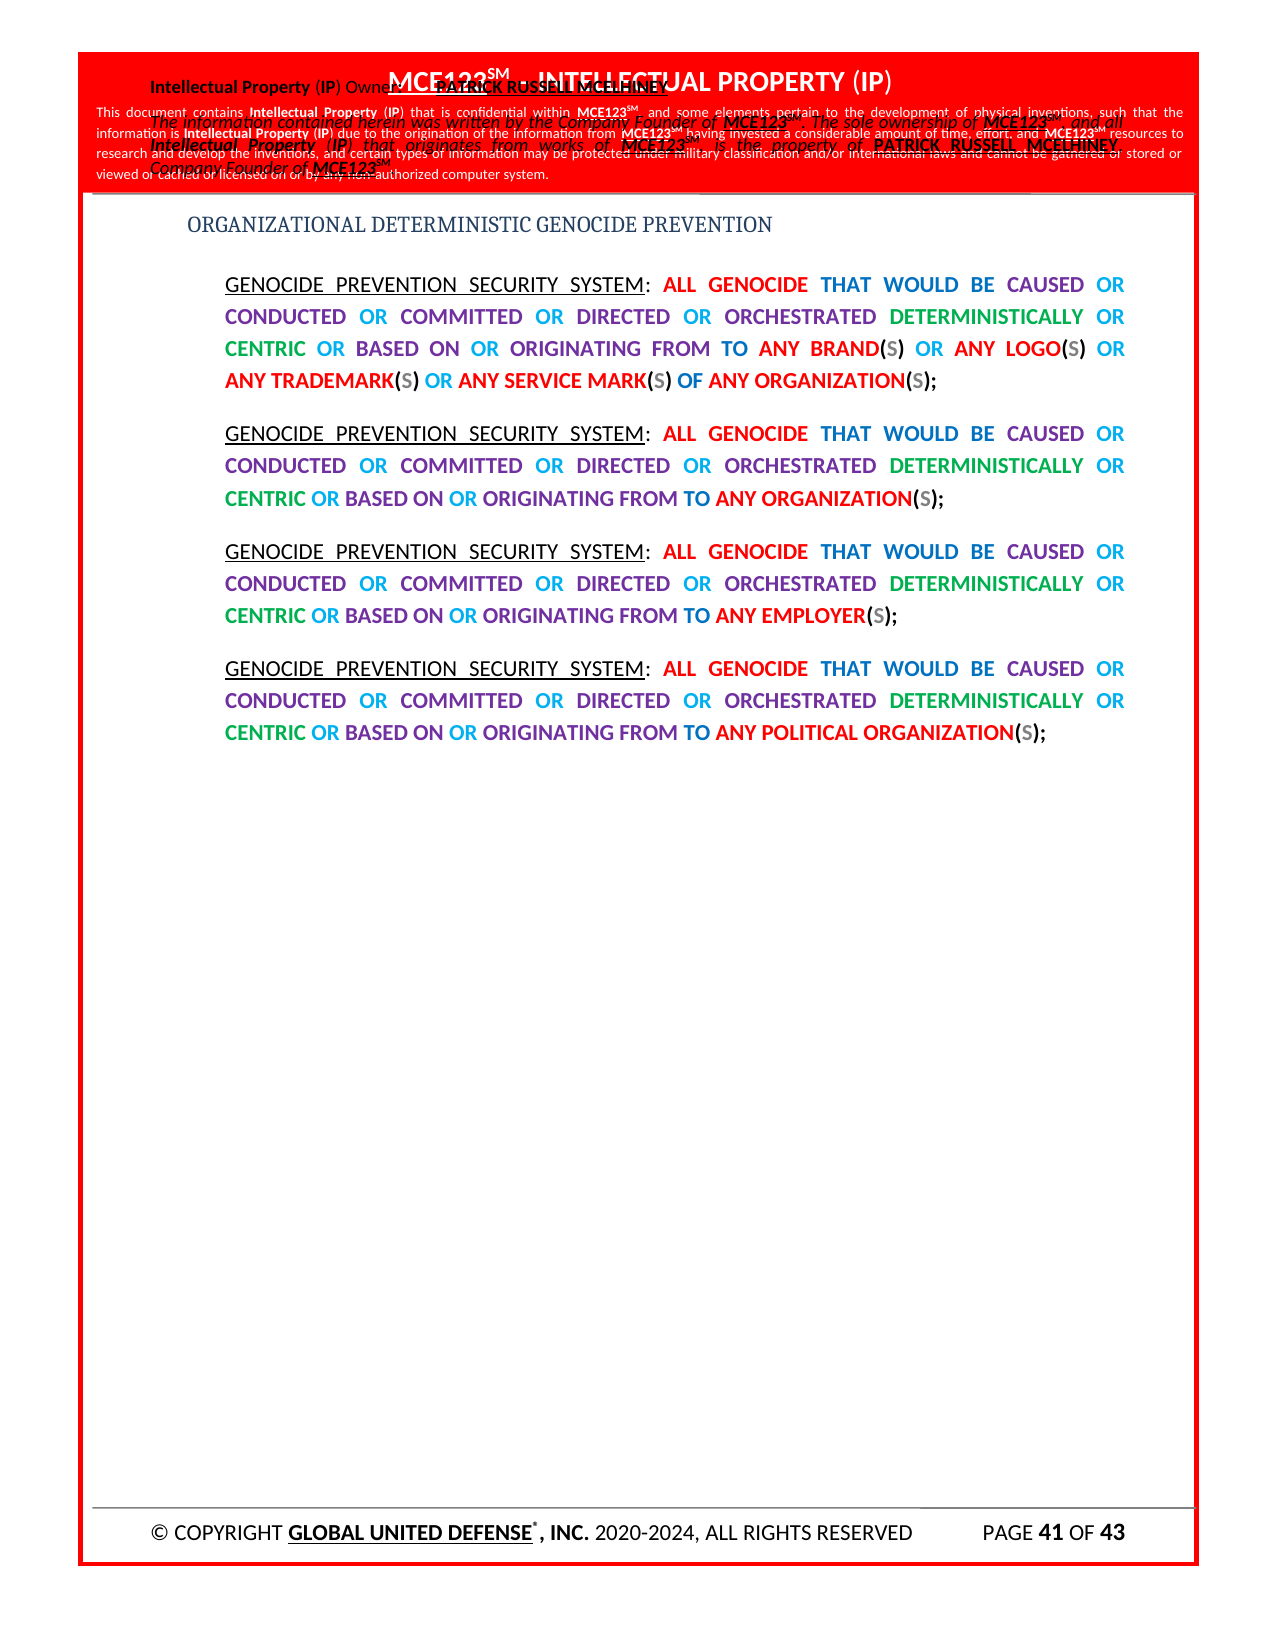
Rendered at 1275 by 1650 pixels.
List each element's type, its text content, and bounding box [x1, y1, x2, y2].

text GENOCIDE PREVENTION SECURITY SYSTEM: ALL GENOCIDE THAT WOULD BE CAUSED OR CONDUCTED OR COMMITTED OR DIRECTED OR ORCHESTRATED DETERMINISTICALLY OR CENTRIC OR BASED ON OR ORIGINATING FROM TO ANY POLITICAL ORGANIZATION(S); [225, 654, 1125, 747]
text GENOCIDE PREVENTION SECURITY SYSTEM: ALL GENOCIDE THAT WOULD BE CAUSED OR CONDUCTED OR COMMITTED OR DIRECTED OR ORCHESTRATED DETERMINISTICALLY OR CENTRIC OR BASED ON OR ORIGINATING FROM TO ANY BRAND(S) OR ANY LOGO(S) OR ANY TRADEMARK(S) OR ANY SERVICE MARK(S) OF ANY ORGANIZATION(S); [225, 270, 1125, 394]
subtitle ORGANIZATIONAL DETERMINISTIC GENOCIDE PREVENTION [187, 212, 1125, 238]
text GENOCIDE PREVENTION SECURITY SYSTEM: ALL GENOCIDE THAT WOULD BE CAUSED OR CONDUCTED OR COMMITTED OR DIRECTED OR ORCHESTRATED DETERMINISTICALLY OR CENTRIC OR BASED ON OR ORIGINATING FROM TO ANY EMPLOYER(S); [225, 537, 1125, 629]
text GENOCIDE PREVENTION SECURITY SYSTEM: ALL GENOCIDE THAT WOULD BE CAUSED OR CONDUCTED OR COMMITTED OR DIRECTED OR ORCHESTRATED DETERMINISTICALLY OR CENTRIC OR BASED ON OR ORIGINATING FROM TO ANY ORGANIZATION(S); [225, 419, 1125, 512]
